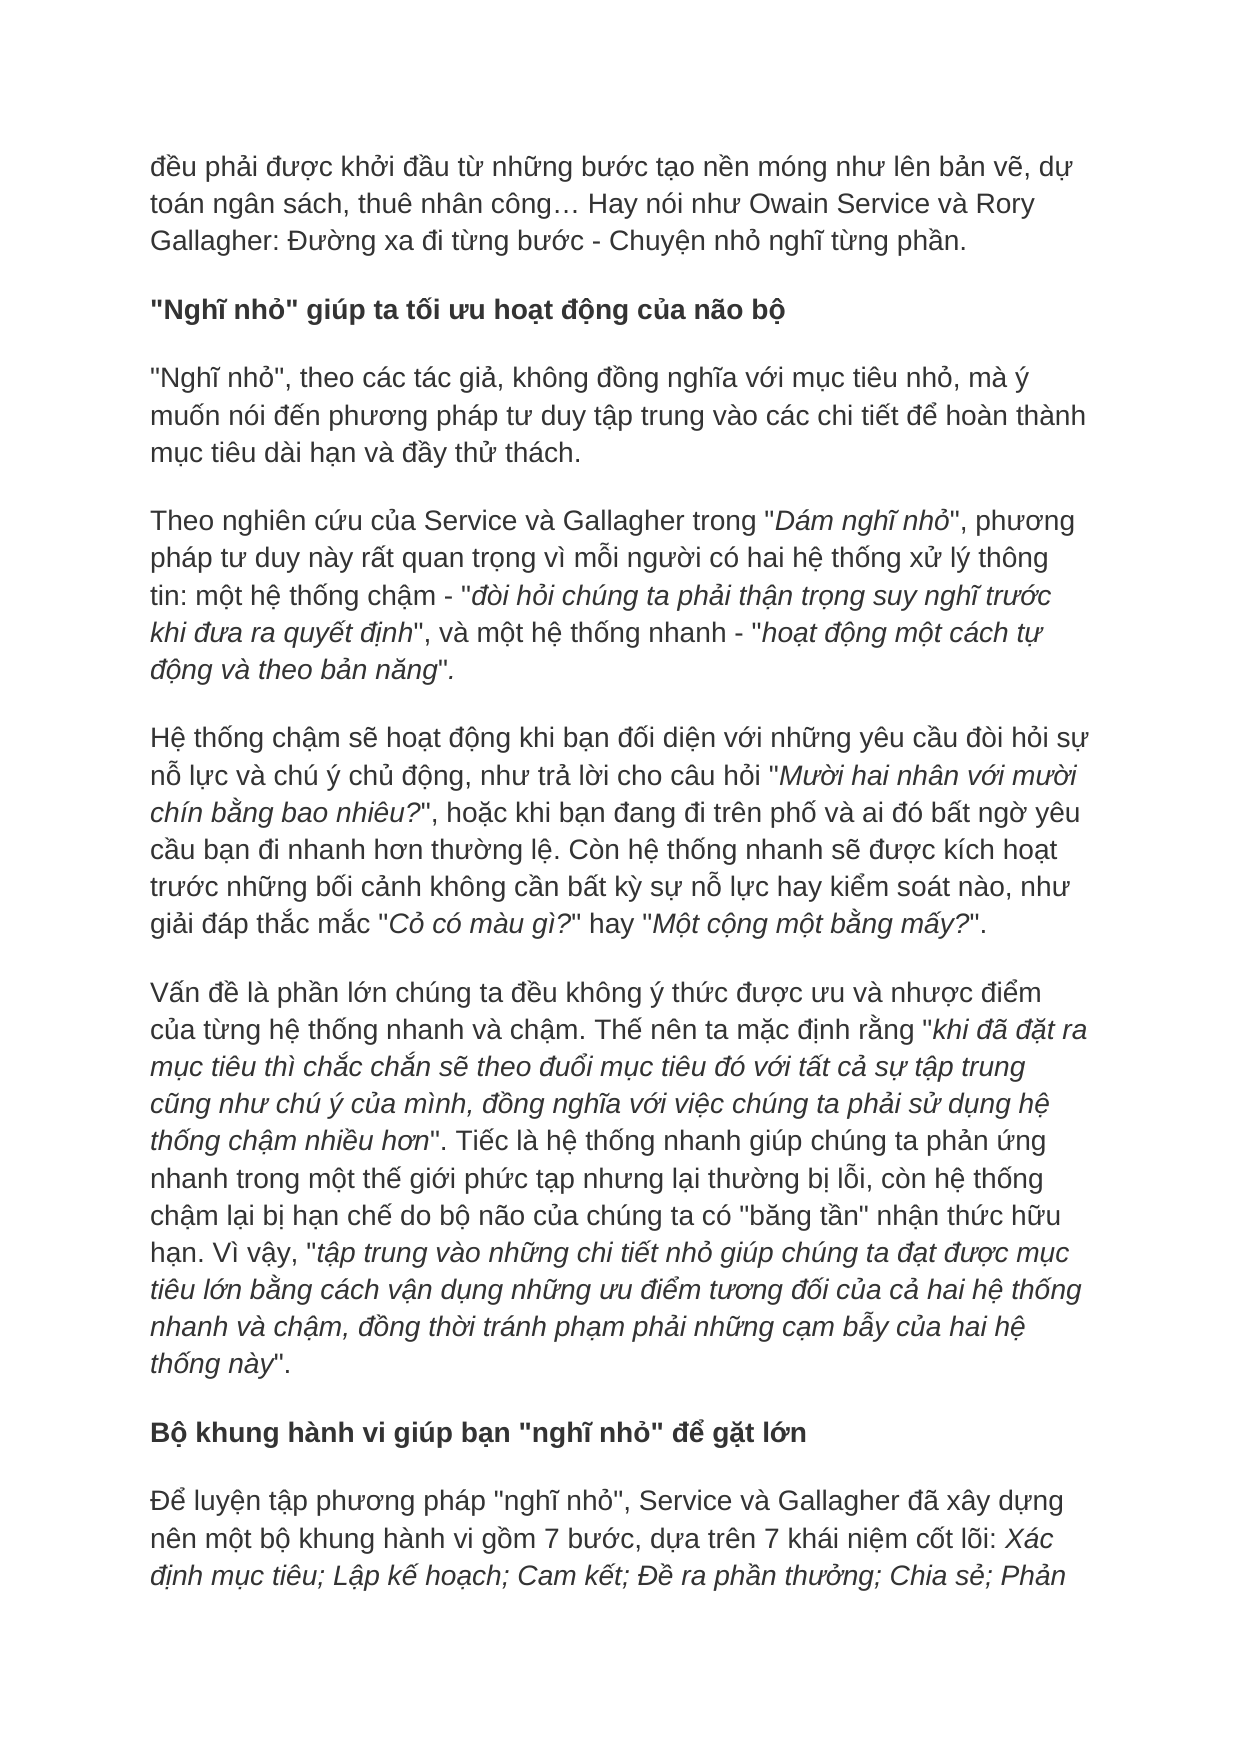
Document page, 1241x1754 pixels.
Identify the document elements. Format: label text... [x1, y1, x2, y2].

text "Nghĩ nhỏ" giúp ta tối ưu hoạt động của não bộ [150, 293, 1090, 325]
text Theo nghiên cứu của Service và Gallagher trong "Dám nghĩ nhỏ", phương pháp tư duy này rất quan trọng vì mỗi người có hai hệ thống xử lý thông tin: một hệ thống chậm - "đòi hỏi chúng ta phải thận trọng suy nghĩ trước khi đưa ra quyết định", và một hệ thống nhanh - "hoạt động một cách tự động và theo bản năng". [150, 504, 1090, 685]
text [150, 150, 1090, 257]
text Hệ thống chậm sẽ hoạt động khi bạn đối diện với những yêu cầu đòi hỏi sự nỗ lực và chú ý chủ động, như trả lời cho câu hỏi "Mười hai nhân với mười chín bằng bao nhiêu?", hoặc khi bạn đang đi trên phố và ai đó bất ngờ yêu cầu bạn đi nhanh hơn thường lệ. Còn hệ thống nhanh sẽ được kích hoạt trước những bối cảnh không cần bất kỳ sự nỗ lực hay kiểm soát nào, như giải đáp thắc mắc "Cỏ có màu gì?" hay "Một cộng một bằng mấy?". [150, 721, 1090, 939]
text "Nghĩ nhỏ", theo các tác giả, không đồng nghĩa với mục tiêu nhỏ, mà ý muốn nói đến phương pháp tư duy tập trung vào các chi tiết để hoàn thành mục tiêu dài hạn và đầy thử thách. [150, 361, 1090, 468]
text Vấn đề là phần lớn chúng ta đều không ý thức được ưu và nhược điểm của từng hệ thống nhanh và chậm. Thế nên ta mặc định rằng "khi đã đặt ra mục tiêu thì chắc chắn sẽ theo đuổi mục tiêu đó với tất cả sự tập trung cũng như chú ý của mình, đồng nghĩa với việc chúng ta phải sử dụng hệ thống chậm nhiều hơn". Tiếc là hệ thống nhanh giúp chúng ta phản ứng nhanh trong một thế giới phức tạp nhưng lại thường bị lỗi, còn hệ thống chậm lại bị hạn chế do bộ não của chúng ta có "băng tần" nhận thức hữu hạn. Vì vậy, "tập trung vào những chi tiết nhỏ giúp chúng ta đạt được mục tiêu lớn bằng cách vận dụng những ưu điểm tương đối của cả hai hệ thống nhanh và chậm, đồng thời tránh phạm phải những cạm bẫy của hai hệ thống này". [150, 976, 1090, 1380]
text Bộ khung hành vi giúp bạn "nghĩ nhỏ" để gặt lớn [150, 1416, 1090, 1448]
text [150, 1484, 1090, 1591]
